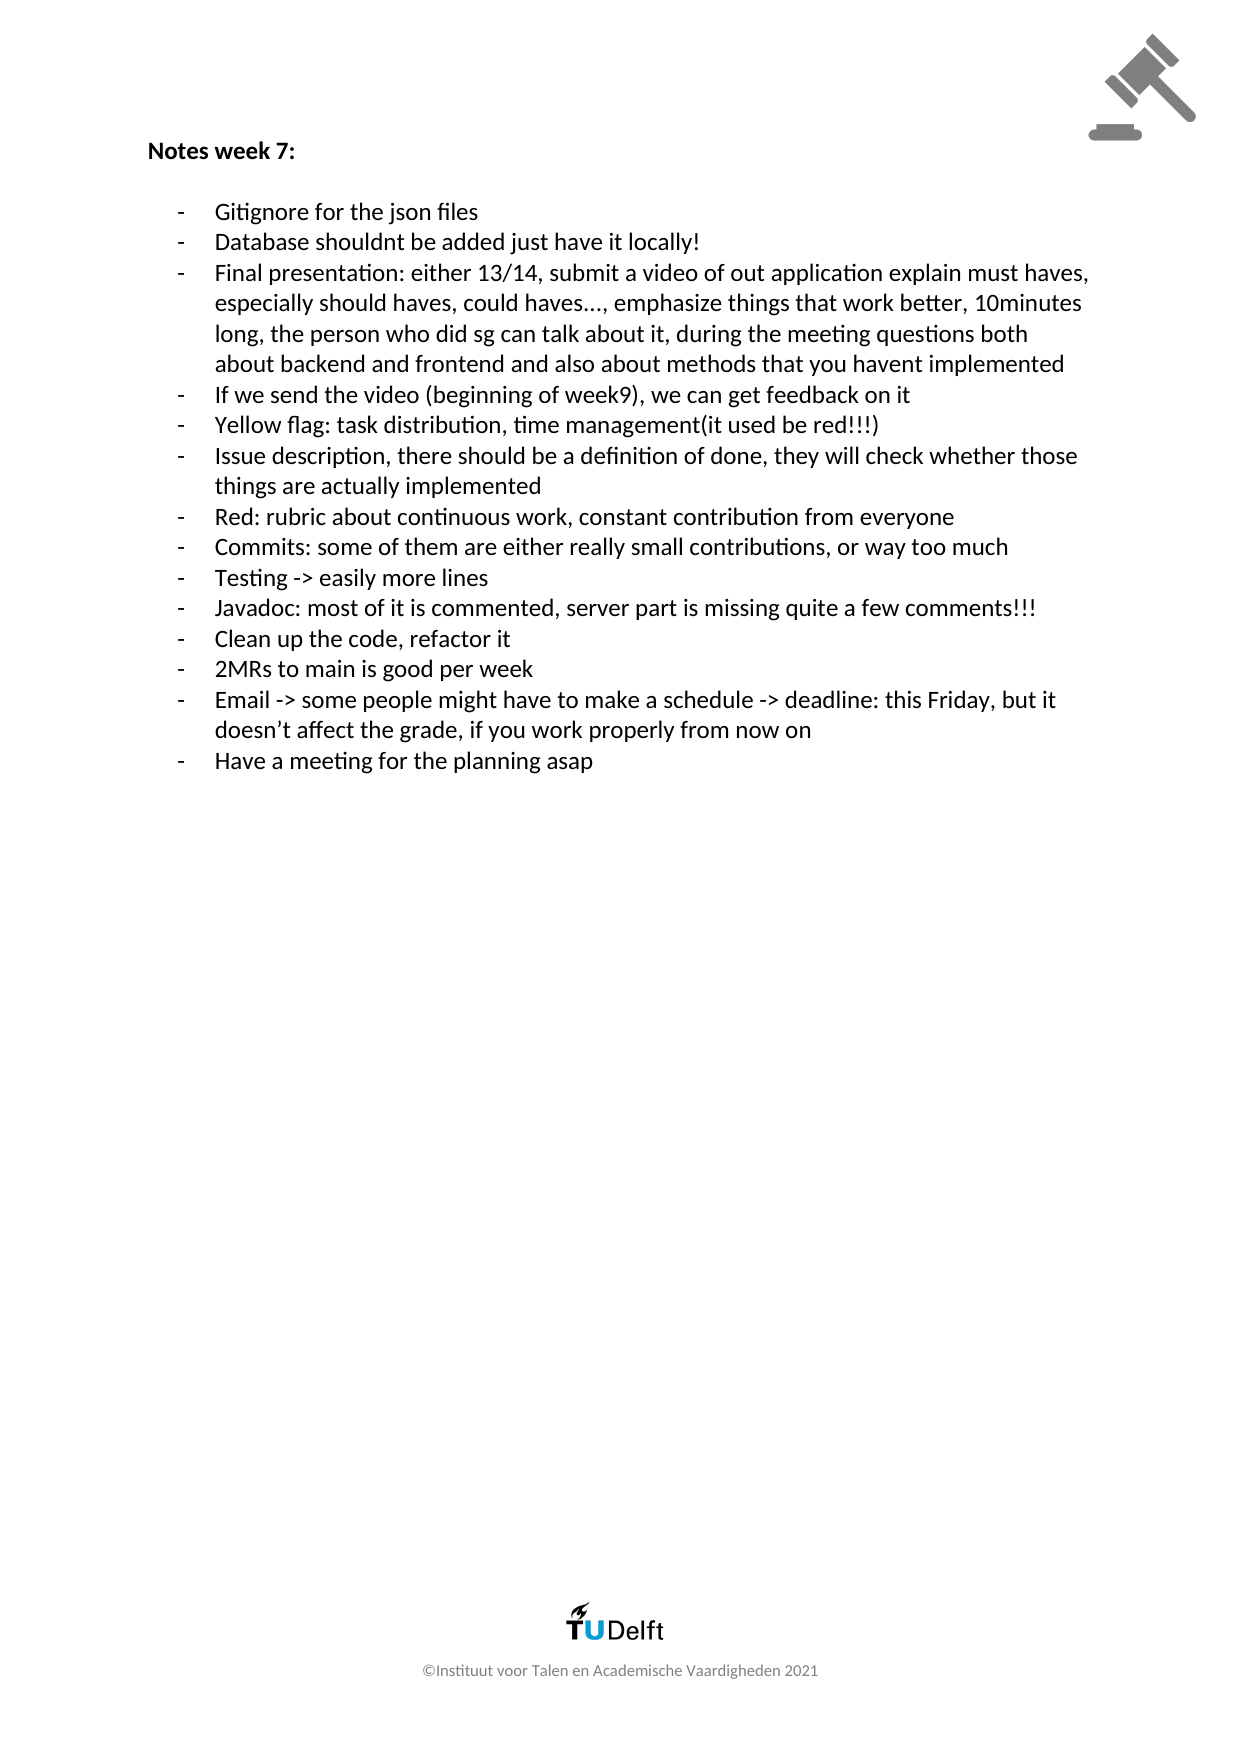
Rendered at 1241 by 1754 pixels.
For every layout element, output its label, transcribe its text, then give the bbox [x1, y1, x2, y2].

picture [1078, 23, 1206, 151]
picture [566, 1592, 664, 1640]
list Testing -> easily more lines [177, 562, 1093, 593]
list Have a meeting for the planning asap [177, 745, 1093, 776]
text Notes week 7: [148, 135, 1093, 165]
list Yellow flag: task distribution, time management(it used be red!!!) [177, 409, 1093, 440]
list If we send the video (beginning of week9), we can get feedback on it [177, 379, 1093, 409]
list Final presentation: either 13/14, submit a video of out application explain must haves, especially should haves, could haves..., emphasize things that work better, 10minutes long, the person who did sg can talk about it, during the meeting questions both about backend and frontend and also about methods that you havent implemented [177, 257, 1093, 379]
list Javadoc: most of it is commented, server part is missing quite a few comments!!! [177, 593, 1093, 623]
list Clean up the code, refactor it [177, 623, 1093, 654]
list Issue description, there should be a definition of done, they will check whether those things are actually implemented [177, 440, 1093, 501]
list Gitignore for the json files [177, 196, 1093, 226]
list Commits: some of them are either really small contributions, or way too much [177, 532, 1093, 562]
list 2MRs to main is good per week [177, 654, 1093, 684]
list Database shouldnt be added just have it locally! [177, 226, 1093, 257]
list Red: rubric about continuous work, constant contribution from everyone [177, 501, 1093, 532]
list Email -> some people might have to make a schedule -> deadline: this Friday, but it doesn’t affect the grade, if you work properly from now on [177, 684, 1093, 745]
